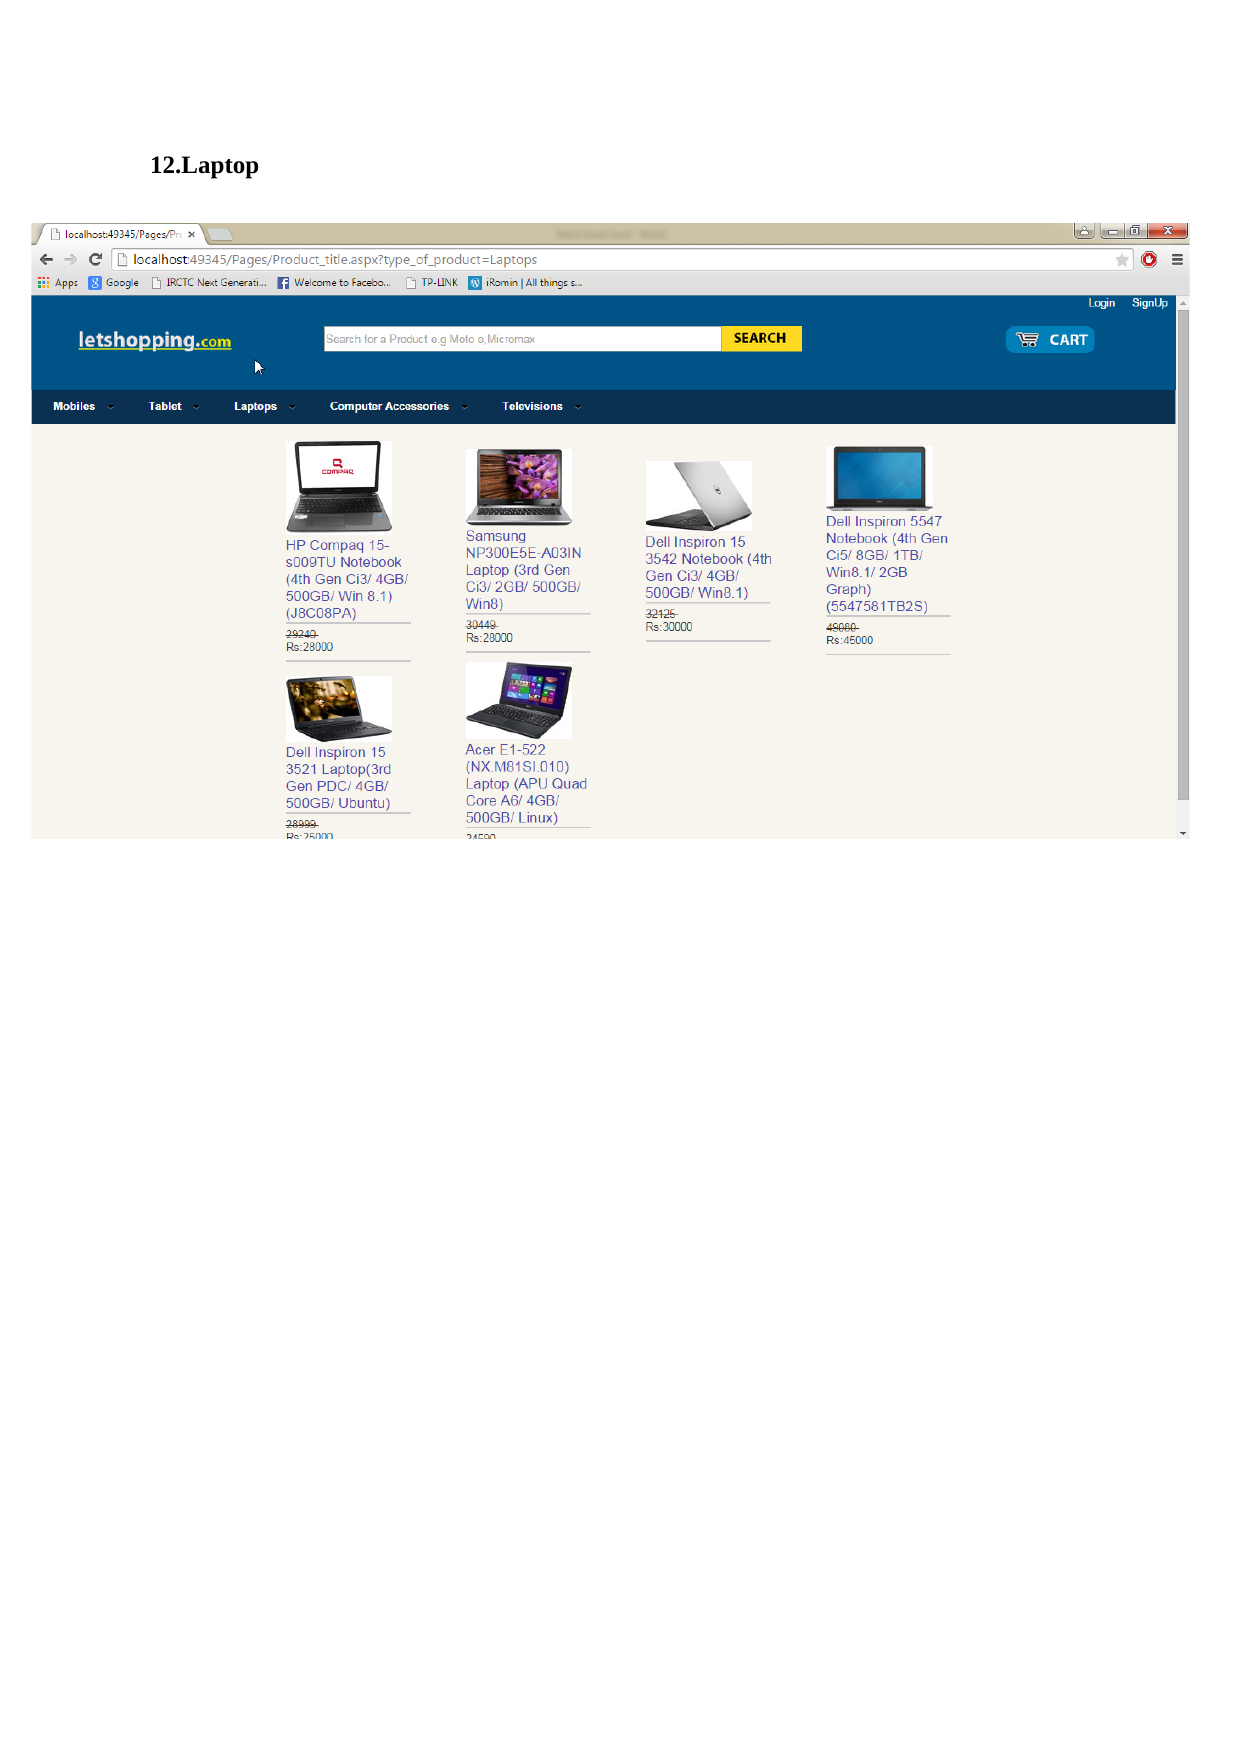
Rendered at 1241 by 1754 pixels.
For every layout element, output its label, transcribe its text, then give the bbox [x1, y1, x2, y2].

text 12.Laptop [150, 150, 1090, 179]
picture [31, 223, 1190, 839]
